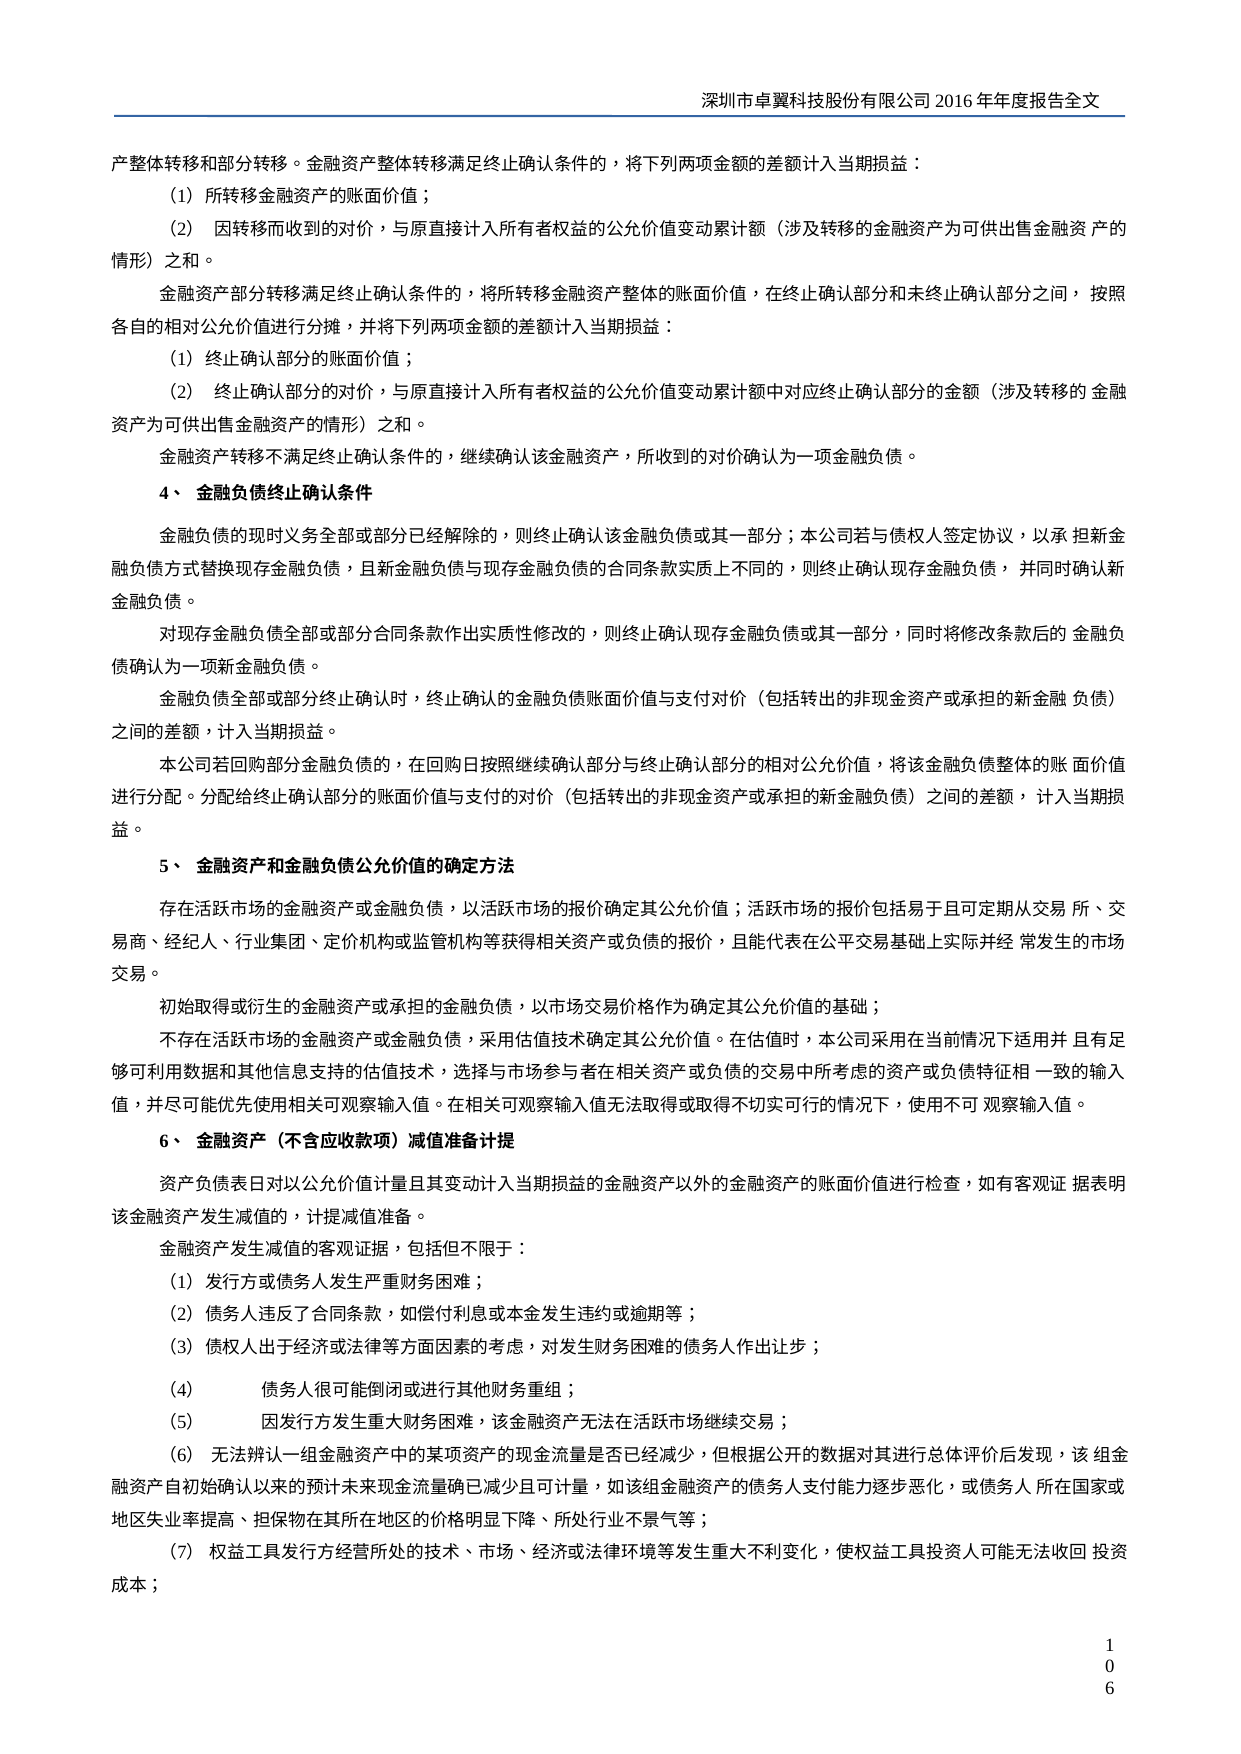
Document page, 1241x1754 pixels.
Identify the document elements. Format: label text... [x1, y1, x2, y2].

text （4） 债务人很可能倒闭或进行其他财务重组； [111, 1370, 1130, 1403]
text 不存在活跃市场的金融资产或金融负债，采用估值技术确定其公允价值。在估值时，本公司采用在当前情况下适用并 且有足够可利用数据和其他信息支持的估值技术，选择与市场参与者在相关资产或负债的交易中所考虑的资产或负债特征相 一致的输入值，并尽可能优先使用相关可观察输入值。在相关可观察输入值无法取得或取得不切实可行的情况下，使用不可 观察输入值。 [111, 1020, 1130, 1118]
text 初始取得或衍生的金融资产或承担的金融负债，以市场交易价格作为确定其公允价值的基础； [111, 987, 1130, 1020]
text 4、 金融负债终止确认条件 [111, 481, 1130, 505]
text （2） 因转移而收到的对价，与原直接计入所有者权益的公允价值变动累计额（涉及转移的金融资产为可供出售金融资 产的情形）之和。 [111, 209, 1130, 274]
text 对现存金融负债全部或部分合同条款作出实质性修改的，则终止确认现存金融负债或其一部分，同时将修改条款后的 金融负债确认为一项新金融负债。 [111, 614, 1130, 680]
text 存在活跃市场的金融资产或金融负债，以活跃市场的报价确定其公允价值；活跃市场的报价包括易于且可定期从交易 所、交易商、经纪人、行业集团、定价机构或监管机构等获得相关资产或负债的报价，且能代表在公平交易基础上实际并经 常发生的市场交易。 [111, 889, 1130, 987]
text 5、 金融资产和金融负债公允价值的确定方法 [111, 853, 1130, 877]
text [111, 144, 1130, 177]
text 金融负债全部或部分终止确认时，终止确认的金融负债账面价值与支付对价（包括转出的非现金资产或承担的新金融 负债）之间的差额，计入当期损益。 [111, 680, 1130, 745]
text （5） 因发行方发生重大财务困难，该金融资产无法在活跃市场继续交易； [111, 1403, 1130, 1435]
text （2） 终止确认部分的对价，与原直接计入所有者权益的公允价值变动累计额中对应终止确认部分的金额（涉及转移的 金融资产为可供出售金融资产的情形）之和。 [111, 372, 1130, 437]
text 金融资产转移不满足终止确认条件的，继续确认该金融资产，所收到的对价确认为一项金融负债。 [111, 437, 1130, 470]
text 本公司若回购部分金融负债的，在回购日按照继续确认部分与终止确认部分的相对公允价值，将该金融负债整体的账 面价值进行分配。分配给终止确认部分的账面价值与支付的对价（包括转出的非现金资产或承担的新金融负债）之间的差额， 计入当期损益。 [111, 745, 1130, 843]
text （1） 发行方或债务人发生严重财务困难； [111, 1262, 1130, 1295]
text 金融资产部分转移满足终止确认条件的，将所转移金融资产整体的账面价值，在终止确认部分和未终止确认部分之间， 按照各自的相对公允价值进行分摊，并将下列两项金额的差额计入当期损益： [111, 274, 1130, 340]
text （6） 无法辨认一组金融资产中的某项资产的现金流量是否已经减少，但根据公开的数据对其进行总体评价后发现，该 组金融资产自初始确认以来的预计未来现金流量确已减少且可计量，如该组金融资产的债务人支付能力逐步恶化，或债务人 所在国家或地区失业率提高、担保物在其所在地区的价格明显下降、所处行业不景气等； [111, 1435, 1130, 1533]
text 6、 金融资产（不含应收款项）减值准备计提 [111, 1128, 1130, 1152]
text （2） 债务人违反了合同条款，如偿付利息或本金发生违约或逾期等； [111, 1295, 1130, 1327]
text 资产负债表日对以公允价值计量且其变动计入当期损益的金融资产以外的金融资产的账面价值进行检查，如有客观证 据表明该金融资产发生减值的，计提减值准备。 [111, 1164, 1130, 1229]
text 金融资产发生减值的客观证据，包括但不限于： [111, 1229, 1130, 1262]
text （7） 权益工具发行方经营所处的技术、市场、经济或法律环境等发生重大不利变化，使权益工具投资人可能无法收回 投资成本； [111, 1533, 1130, 1598]
text （1） 所转移金融资产的账面价值； [111, 177, 1130, 209]
text （3） 债权人出于经济或法律等方面因素的考虑，对发生财务困难的债务人作出让步； [111, 1327, 1130, 1360]
text （1） 终止确认部分的账面价值； [111, 340, 1130, 372]
text 金融负债的现时义务全部或部分已经解除的，则终止确认该金融负债或其一部分；本公司若与债权人签定协议，以承 担新金融负债方式替换现存金融负债，且新金融负债与现存金融负债的合同条款实质上不同的，则终止确认现存金融负债， 并同时确认新金融负债。 [111, 517, 1130, 614]
